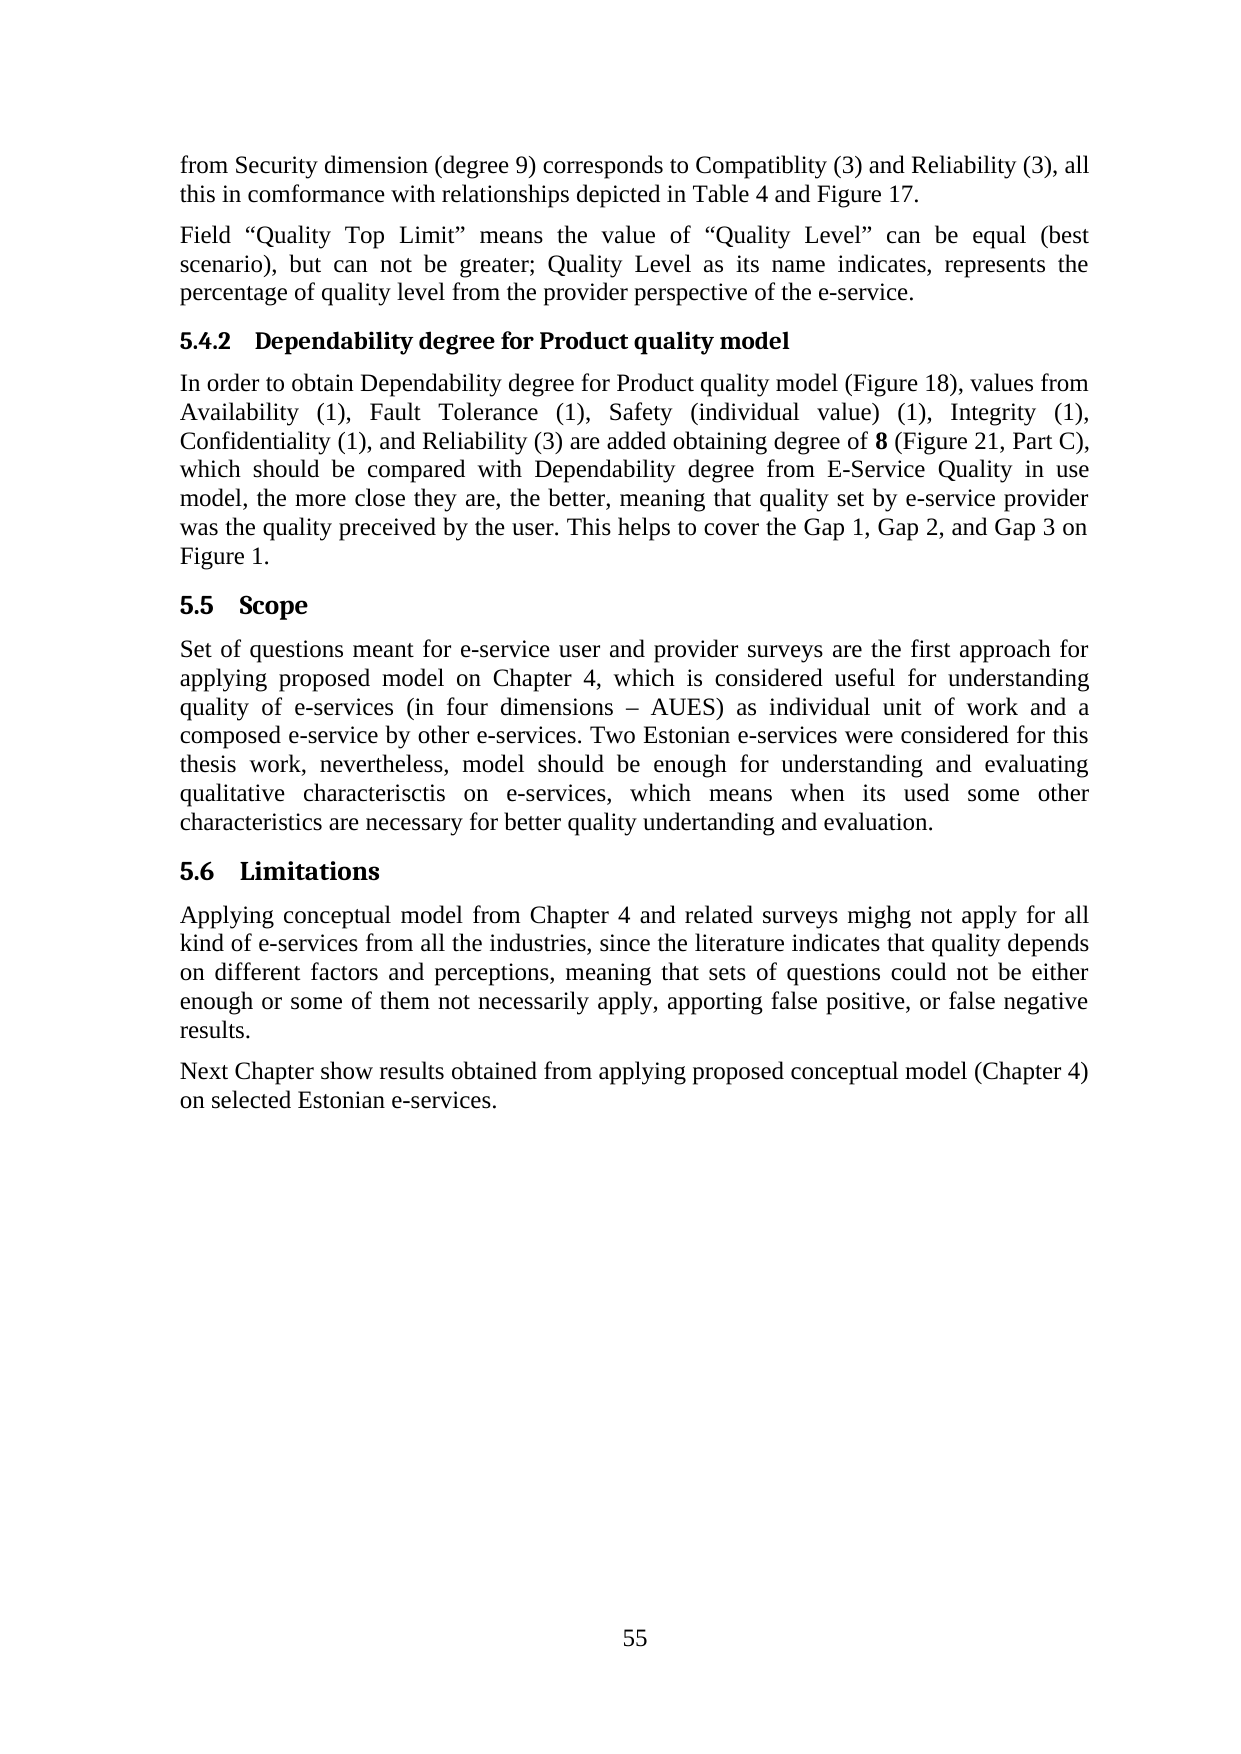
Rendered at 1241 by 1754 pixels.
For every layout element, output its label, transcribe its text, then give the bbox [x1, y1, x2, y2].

subtitle Limitations [179, 856, 1090, 887]
subtitle Dependability degree for Product quality model [179, 327, 1090, 356]
subtitle Scope [179, 590, 1090, 622]
text Applying conceptual model from Chapter 4 and related surveys mighg not apply for all kind of e-services from all the industries, since the literature indicates that quality depends on different factors and perceptions, meaning that sets of questions could not be either enough or some of them not necessarily apply, apporting false positive, or false negative results. [179, 900, 1090, 1043]
text Set of questions meant for e-service user and provider surveys are the first approach for applying proposed model on Chapter 4, which is considered useful for understanding quality of e-services (in four dimensions – AUES) as individual unit of work and a composed e-service by other e-services. Two Estonian e-services were considered for this thesis work, nevertheless, model should be enough for understanding and evaluating qualitative characterisctis on e-services, which means when its used some other characteristics are necessary for better quality undertanding and evaluation. [179, 634, 1090, 835]
text Field “Quality Top Limit” means the value of “Quality Level” can be equal (best scenario), but can not be greater; Quality Level as its name indicates, represents the percentage of quality level from the provider perspective of the e-service. [179, 220, 1090, 306]
text In order to obtain Dependability degree for Product quality model (Figure 18), values from Availability (1), Fault Tolerance (1), Safety (individual value) (1), Integrity (1), Confidentiality (1), and Reliability (3) are added obtaining degree of 8 (Figure 21, Part C), which should be compared with Dependability degree from E-Service Quality in use model, the more close they are, the better, meaning that quality set by e-service provider was the quality preceived by the user. This helps to cover the Gap 1, Gap 2, and Gap 3 on Figure 1. [179, 368, 1090, 569]
text Next Chapter show results obtained from applying proposed conceptual model (Chapter 4) on selected Estonian e-services. [179, 1056, 1090, 1113]
